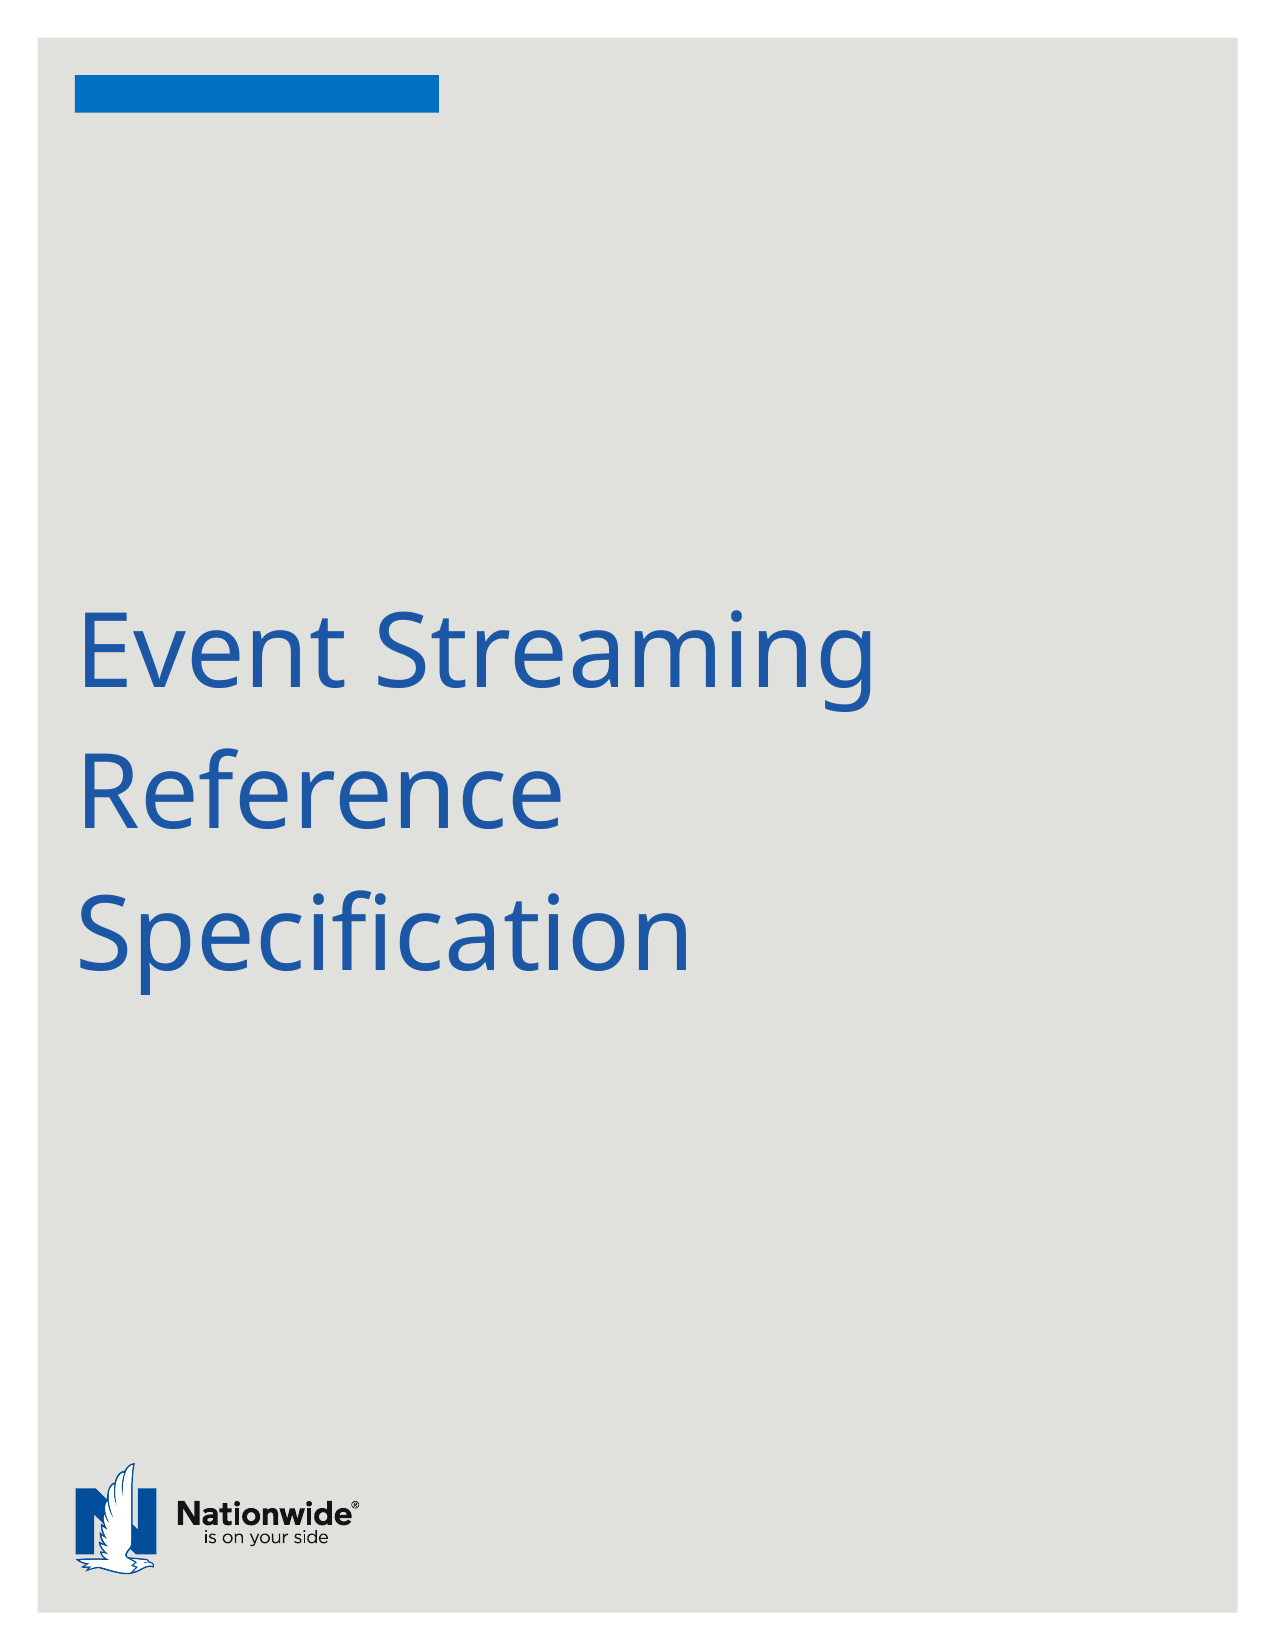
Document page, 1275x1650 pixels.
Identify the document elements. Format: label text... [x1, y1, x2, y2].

title Reference Specification [75, 717, 1200, 1001]
title Event Streaming [75, 576, 1200, 717]
